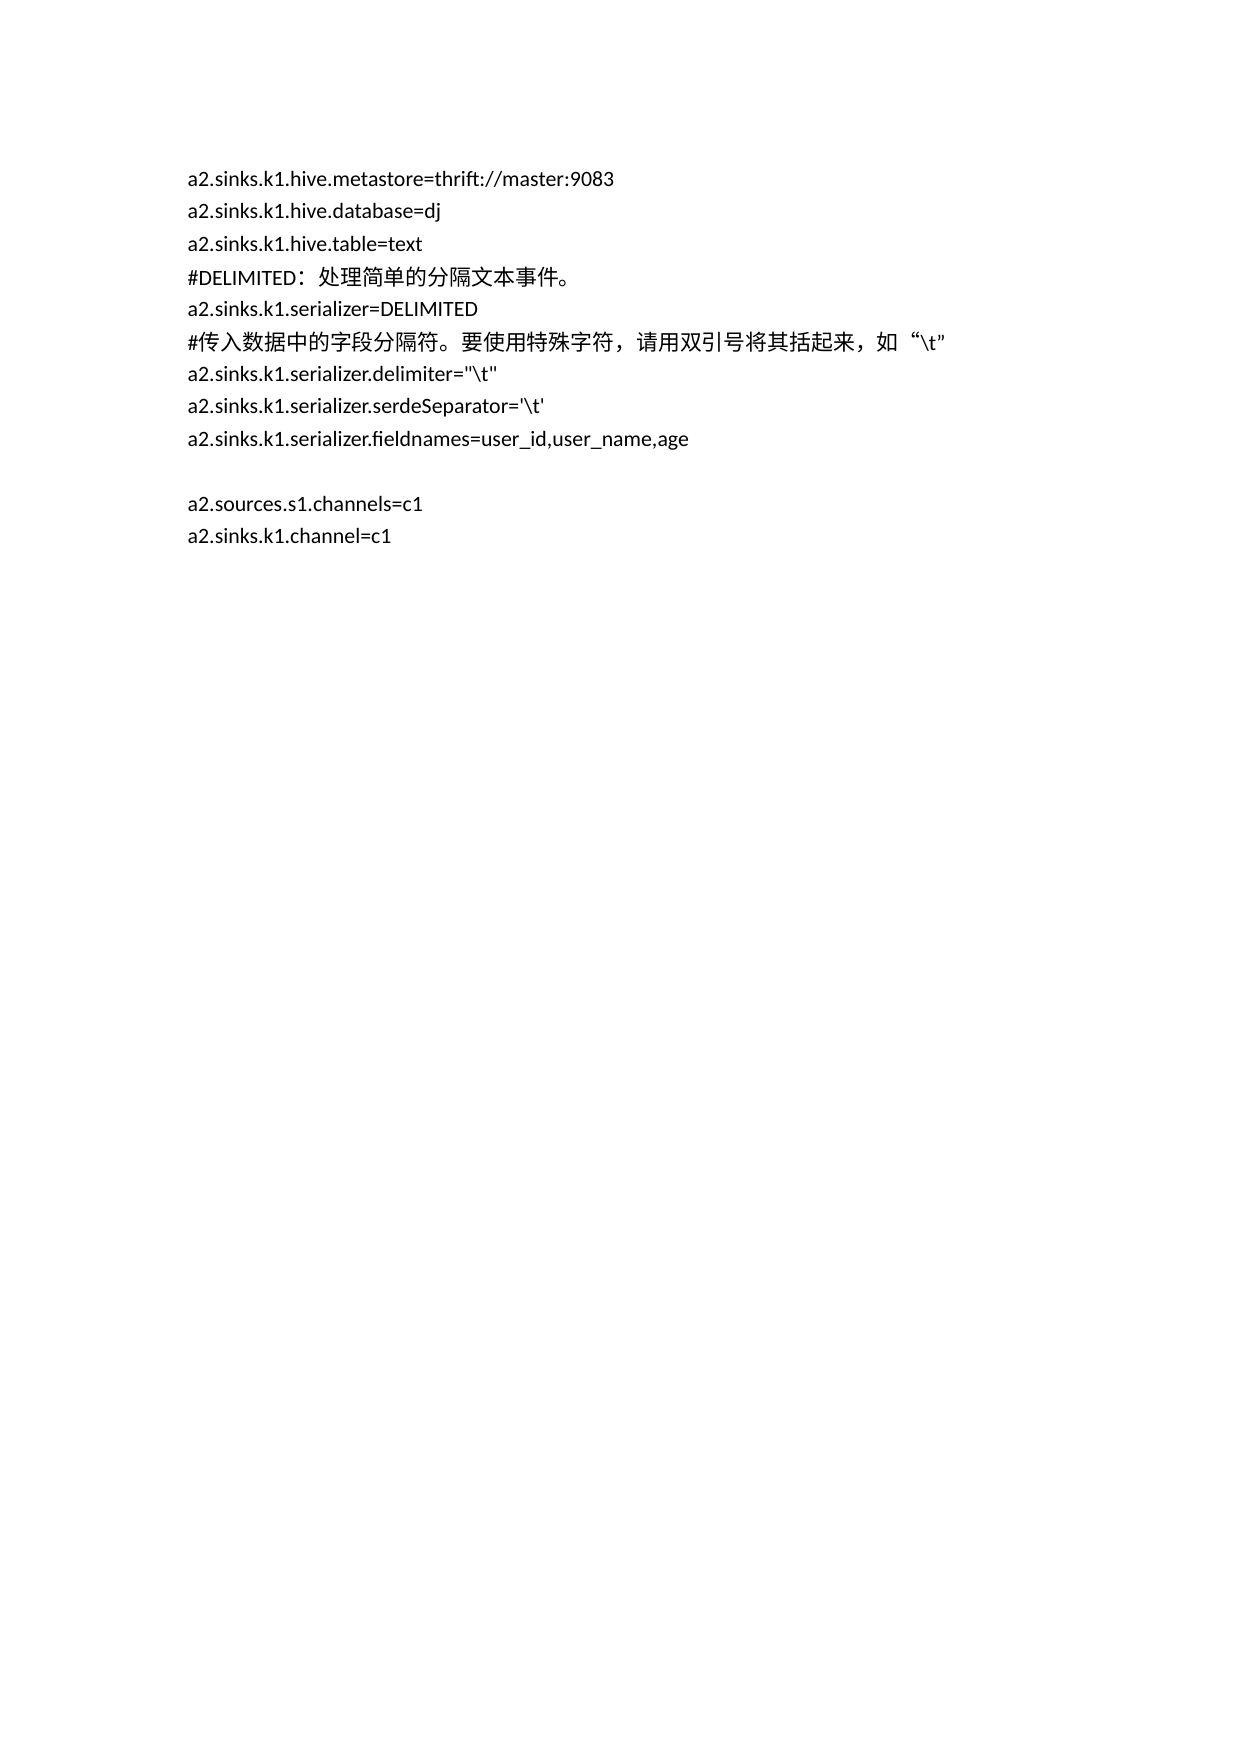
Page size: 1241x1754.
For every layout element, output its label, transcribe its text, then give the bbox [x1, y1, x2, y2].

list a2.sinks.k1.hive.database=dj [187, 194, 1053, 227]
list a2.sources.s1.channels=c1 [187, 487, 1053, 519]
list #DELIMITED：处理简单的分隔文本事件。 [187, 259, 1053, 292]
list a2.sinks.k1.hive.metastore=thrift://master:9083 [187, 162, 1053, 194]
list a2.sinks.k1.serializer.fieldnames=user_id,user_name,age [187, 422, 1053, 454]
list a2.sinks.k1.serializer.serdeSeparator='\t' [187, 389, 1053, 422]
list a2.sinks.k1.channel=c1 [187, 519, 1053, 552]
list a2.sinks.k1.serializer=DELIMITED [187, 292, 1053, 324]
list a2.sinks.k1.hive.table=text [187, 227, 1053, 259]
list #传入数据中的字段分隔符。要使用特殊字符，请用双引号将其括起来，如“\t” [187, 324, 1053, 357]
list a2.sinks.k1.serializer.delimiter="\t" [187, 357, 1053, 389]
